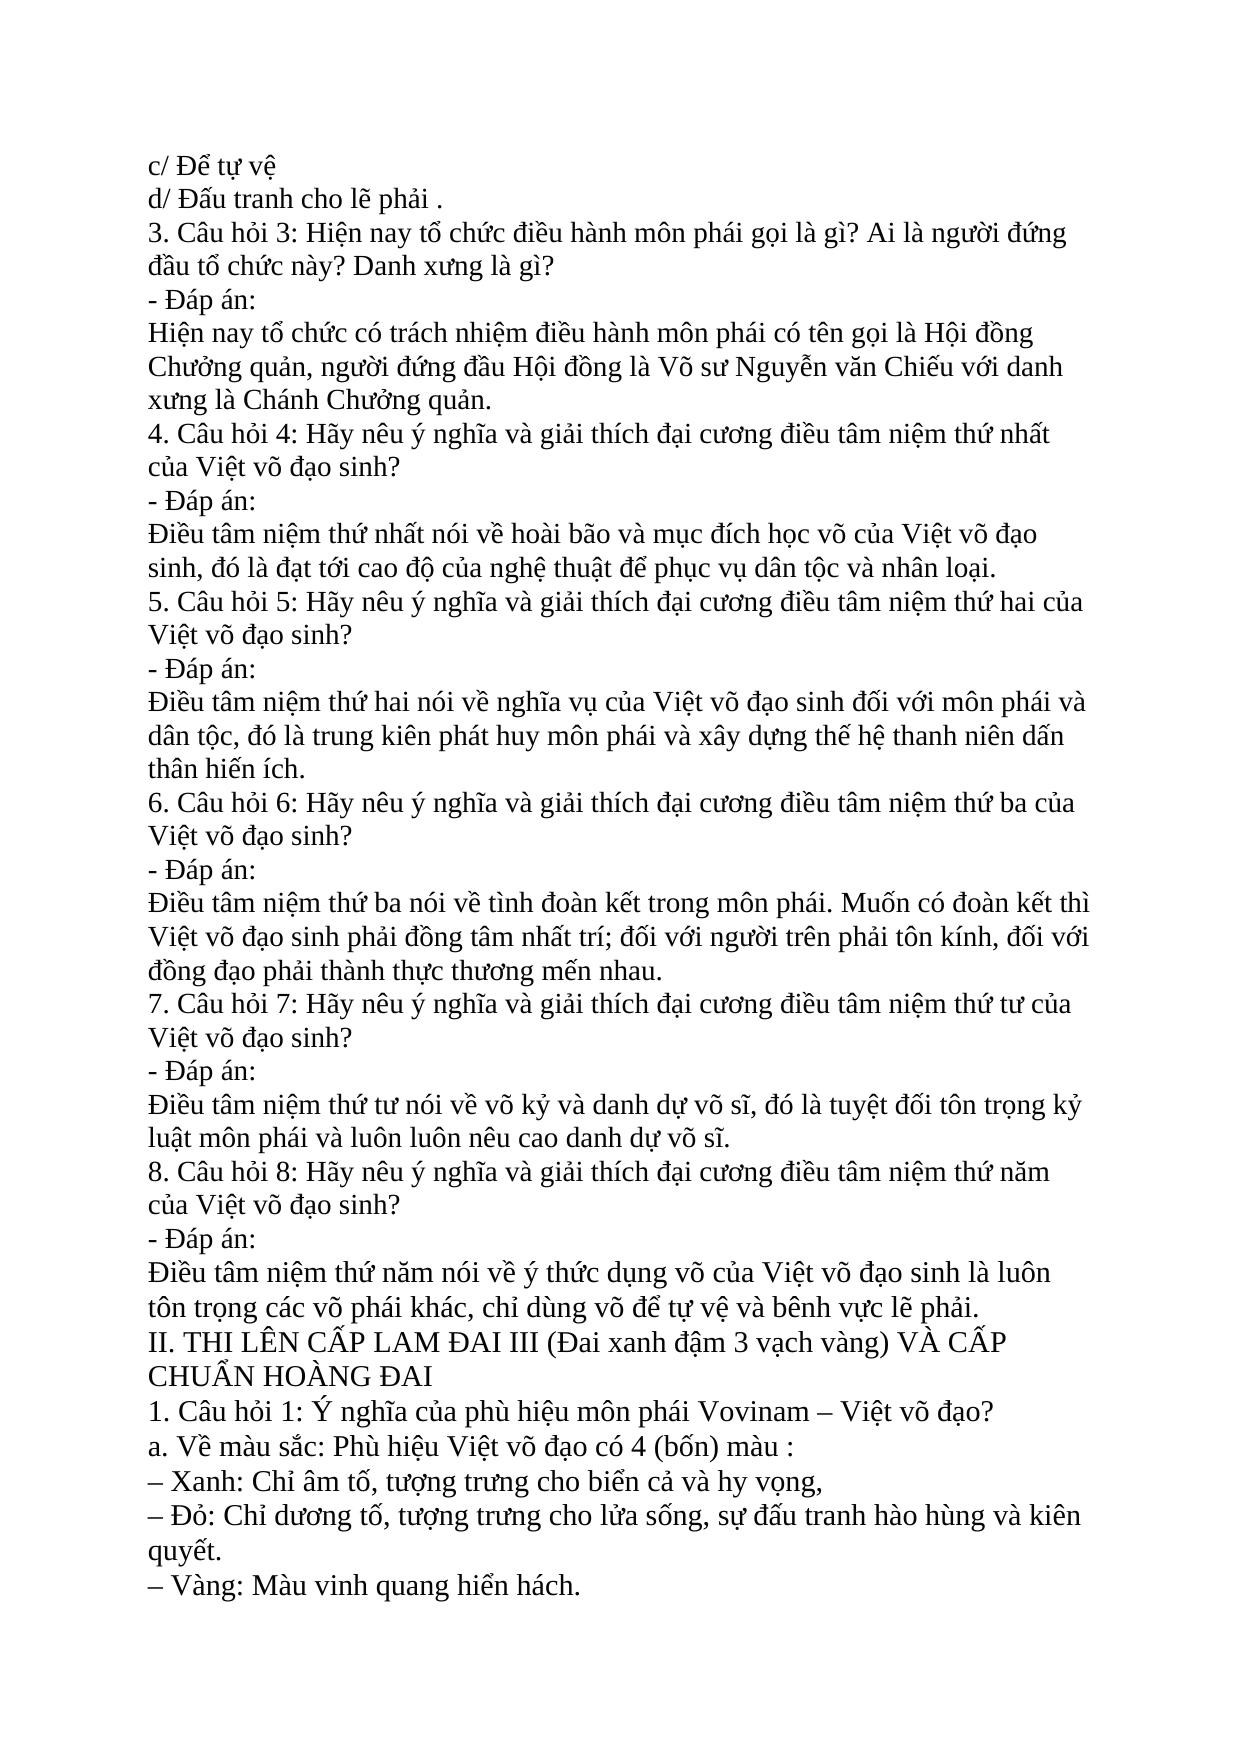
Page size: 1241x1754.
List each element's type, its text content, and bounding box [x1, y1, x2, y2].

text 3. Câu hỏi 3: Hiện nay tổ chức điều hành môn phái gọi là gì? Ai là người đứng đầu tổ chức này? Danh xưng là gì? [148, 215, 1092, 282]
text - Đáp án: [148, 852, 1092, 886]
text - Đáp án: [148, 651, 1092, 684]
text – Xanh: Chỉ âm tố, tượng trưng cho biển cả và hy vọng, [148, 1463, 1092, 1497]
text Điều tâm niệm thứ tư nói về võ kỷ và danh dự võ sĩ, đó là tuyệt đối tôn trọng kỷ luật môn phái và luôn luôn nêu cao danh dự võ sĩ. [148, 1087, 1092, 1154]
text Điều tâm niệm thứ năm nói về ý thức dụng võ của Việt võ đạo sinh là luôn tôn trọng các võ phái khác, chỉ dùng võ để tự vệ và bênh vực lẽ phải. [148, 1254, 1092, 1324]
text - Đáp án: [148, 1221, 1092, 1254]
text 1. Câu hỏi 1: Ý nghĩa của phù hiệu môn phái Vovinam – Việt võ đạo? [148, 1393, 1092, 1428]
text 6. Câu hỏi 6: Hãy nêu ý nghĩa và giải thích đại cương điều tâm niệm thứ ba của Việt võ đạo sinh? [148, 785, 1092, 852]
text 7. Câu hỏi 7: Hãy nêu ý nghĩa và giải thích đại cương điều tâm niệm thứ tư của Việt võ đạo sinh? [148, 986, 1092, 1053]
text 4. Câu hỏi 4: Hãy nêu ý nghĩa và giải thích đại cương điều tâm niệm thứ nhất của Việt võ đạo sinh? [148, 416, 1092, 483]
text II. THI LÊN CẤP LAM ĐAI III (Đai xanh đậm 3 vạch vàng) VÀ CẤP CHUẨN HOÀNG ĐAI [148, 1324, 1092, 1393]
text Điều tâm niệm thứ ba nói về tình đoàn kết trong môn phái. Muốn có đoàn kết thì Việt võ đạo sinh phải đồng tâm nhất trí; đối với người trên phải tôn kính, đối với đồng đạo phải thành thực thương mến nhau. [148, 886, 1092, 986]
text - Đáp án: [148, 282, 1092, 315]
text - Đáp án: [148, 483, 1092, 517]
text Hiện nay tổ chức có trách nhiệm điều hành môn phái có tên gọi là Hội đồng Chưởng quản, người đứng đầu Hội đồng là Võ sư Nguyễn văn Chiếu với danh xưng là Chánh Chưởng quản. [148, 315, 1092, 416]
text a. Về màu sắc: Phù hiệu Việt võ đạo có 4 (bốn) màu : [148, 1428, 1092, 1463]
text 5. Câu hỏi 5: Hãy nêu ý nghĩa và giải thích đại cương điều tâm niệm thứ hai của Việt võ đạo sinh? [148, 584, 1092, 651]
text Điều tâm niệm thứ hai nói về nghĩa vụ của Việt võ đạo sinh đối với môn phái và dân tộc, đó là trung kiên phát huy môn phái và xây dựng thế hệ thanh niên dấn thân hiến ích. [148, 684, 1092, 785]
text c/ Ðể tự vệ [148, 148, 1092, 181]
text – Vàng: Màu vinh quang hiển hách. [148, 1567, 1092, 1601]
text d/ Ðấu tranh cho lẽ phải . [148, 181, 1092, 215]
text 8. Câu hỏi 8: Hãy nêu ý nghĩa và giải thích đại cương điều tâm niệm thứ năm của Việt võ đạo sinh? [148, 1154, 1092, 1221]
text Điều tâm niệm thứ nhất nói về hoài bão và mục đích học võ của Việt võ đạo sinh, đó là đạt tới cao độ của nghệ thuật để phục vụ dân tộc và nhân loại. [148, 517, 1092, 584]
text – Đỏ: Chỉ dương tố, tượng trưng cho lửa sống, sự đấu tranh hào hùng và kiên quyết. [148, 1497, 1092, 1567]
text - Đáp án: [148, 1053, 1092, 1087]
